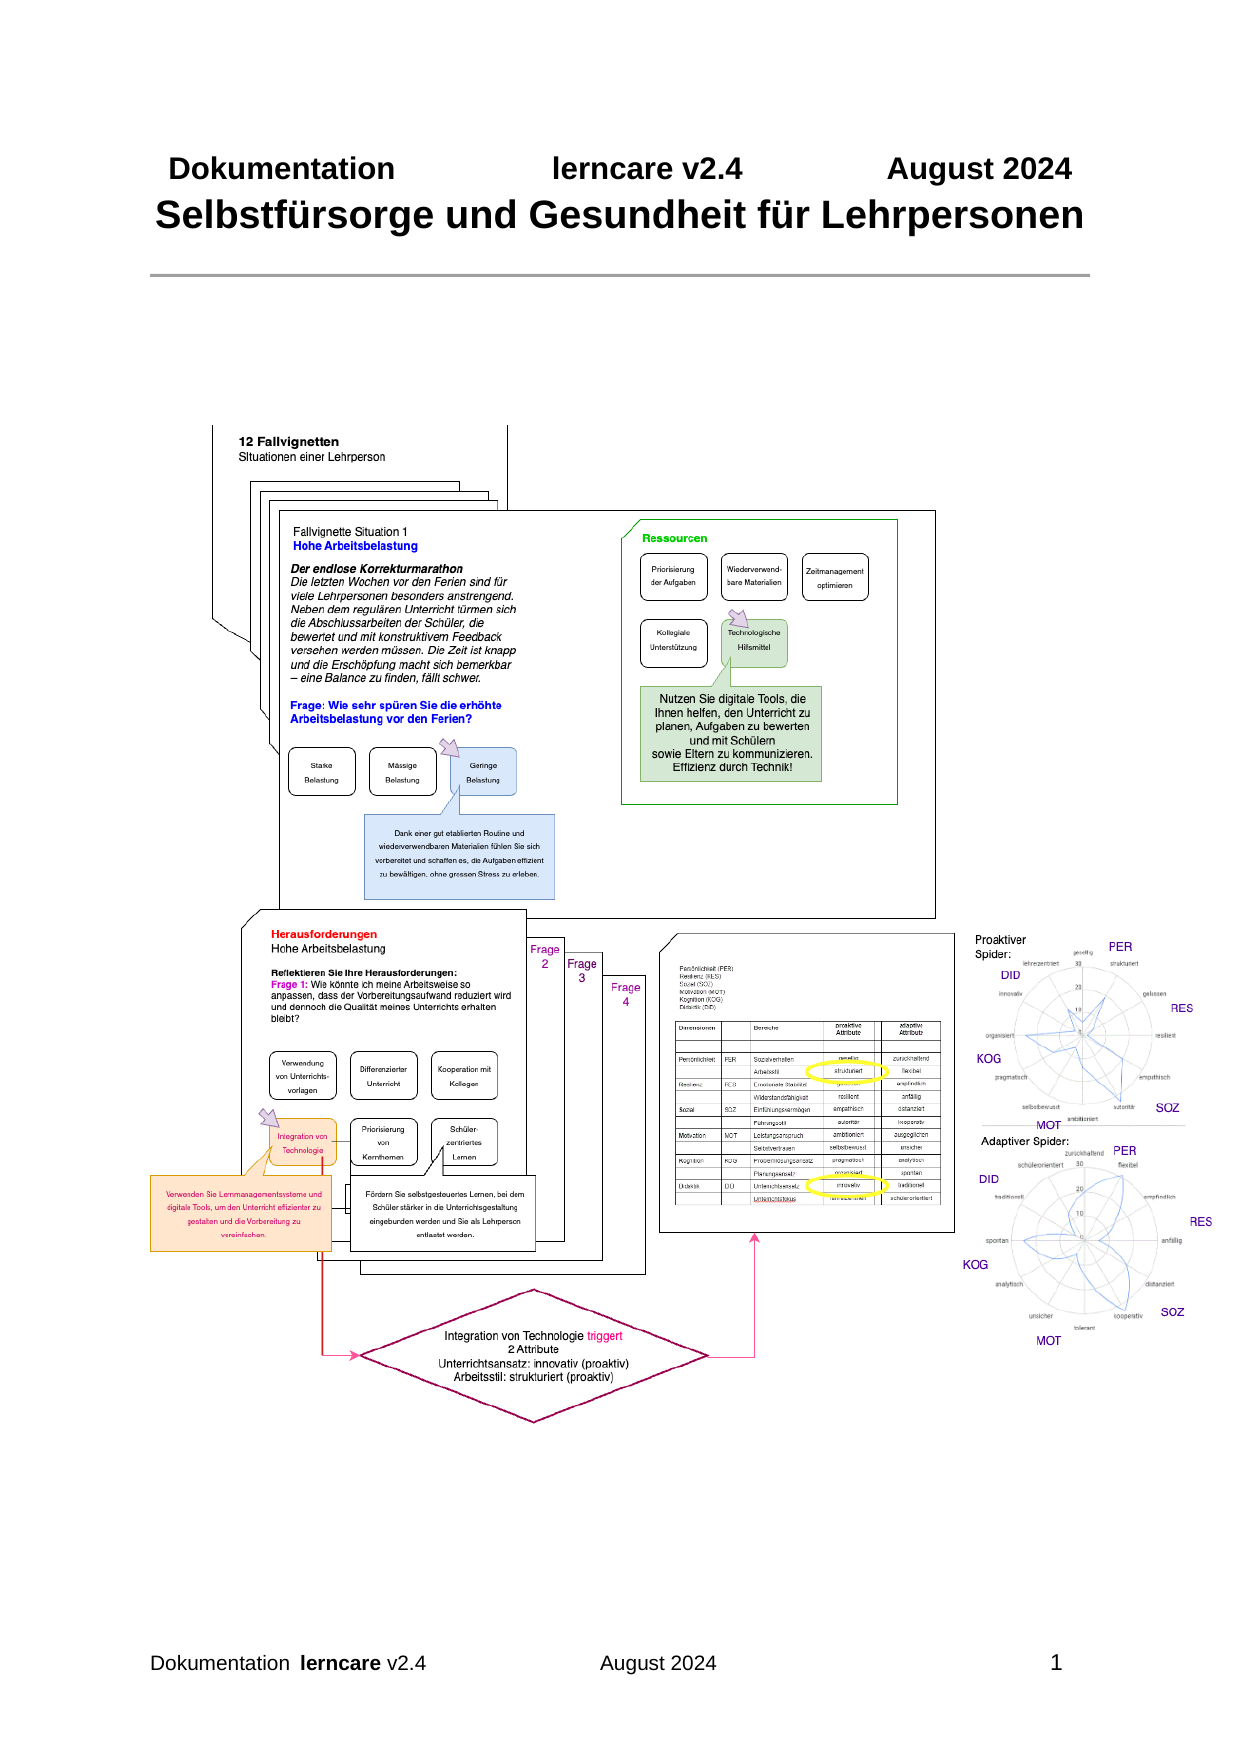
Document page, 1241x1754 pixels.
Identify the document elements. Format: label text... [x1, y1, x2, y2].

title Selbstfürsorge und Gesundheit für Lehrpersonen [150, 191, 1090, 237]
title Dokumentation lerncare v2.4 August 2024 [150, 150, 1090, 186]
picture [150, 425, 1230, 1443]
